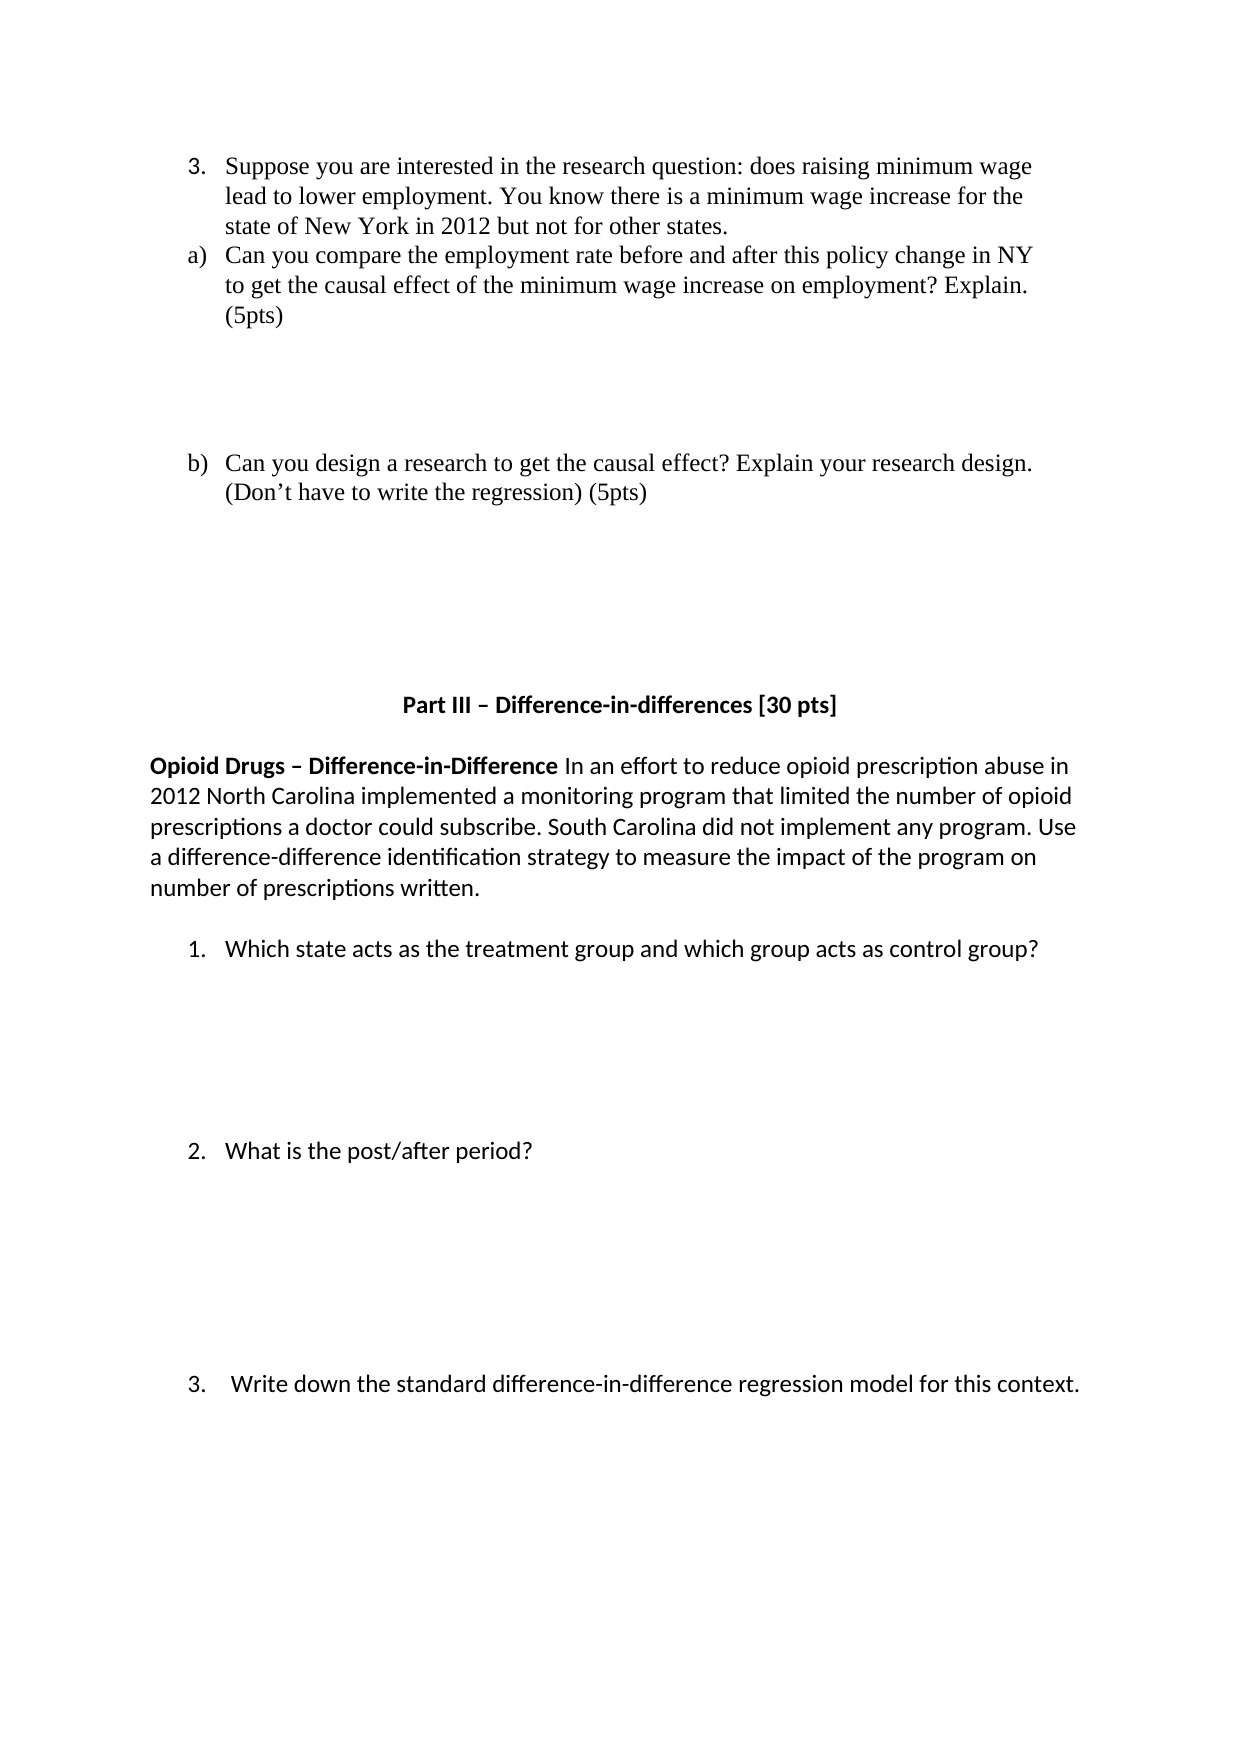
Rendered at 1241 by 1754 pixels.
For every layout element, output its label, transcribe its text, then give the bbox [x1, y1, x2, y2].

text Part III – Difference-in-differences [30 pts] [150, 690, 1090, 720]
text Opioid Drugs – Difference-in-Difference In an effort to reduce opioid prescription abuse in 2012 North Carolina implemented a monitoring program that limited the number of opioid prescriptions a doctor could subscribe. South Carolina did not implement any program. Use a difference-difference identification strategy to measure the impact of the program on number of prescriptions written. [150, 750, 1090, 903]
list Write down the standard difference-in-difference regression model for this context. [187, 1368, 1090, 1398]
list What is the post/after period? [187, 1135, 1090, 1166]
list Suppose you are interested in the research question: does raising minimum wage lead to lower employment. You know there is a minimum wage increase for the state of New York in 2012 but not for other states. [187, 150, 1059, 240]
list Can you design a research to get the causal effect? Explain your research design. (Don’t have to write the regression) (5pts) [187, 448, 1059, 506]
list Which state acts as the treatment group and which group acts as control group? [187, 933, 1090, 964]
list Can you compare the employment rate before and after this policy change in NY to get the causal effect of the minimum wage increase on employment? Explain. (5pts) [187, 241, 1059, 328]
